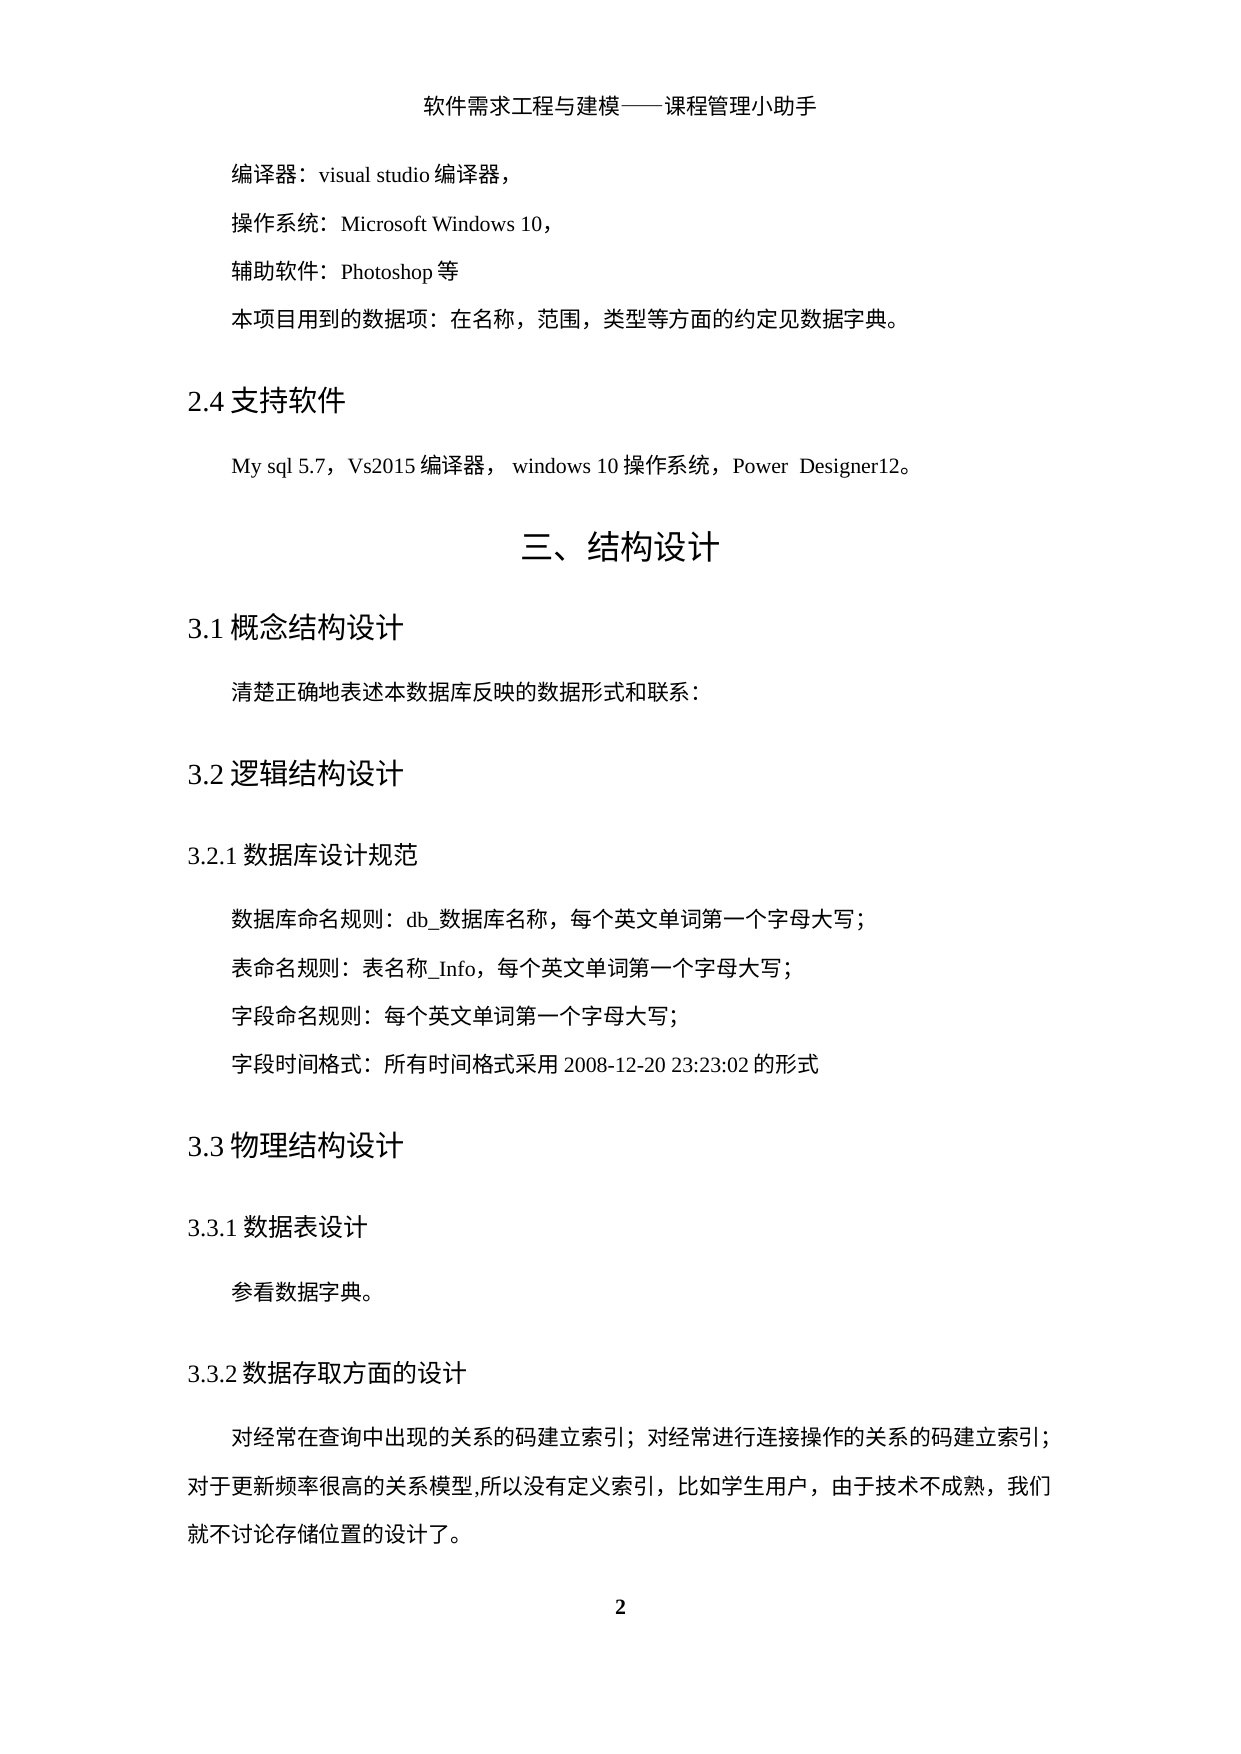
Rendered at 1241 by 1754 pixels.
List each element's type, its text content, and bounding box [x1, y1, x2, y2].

text 辅助软件：Photoshop等 [187, 254, 1053, 286]
text 3.2逻辑结构设计 [187, 739, 1053, 804]
text 三、结构设计 [187, 512, 1053, 577]
text 参看数据字典。 [187, 1274, 1053, 1307]
text 2.4支持软件 [187, 367, 1053, 432]
text 字段时间格式：所有时间格式采用2008-12-20 23:23:02的形式 [187, 1047, 1053, 1079]
text 3.2.1 数据库设计规范 [187, 821, 1053, 886]
text 对经常在查询中出现的关系的码建立索引；对经常进行连接操作的关系的码建立索引； [187, 1420, 1053, 1452]
text 3.3物理结构设计 [187, 1112, 1053, 1177]
text 编译器：visual studio编译器， [187, 157, 1053, 189]
text 3.3.2数据存取方面的设计 [187, 1339, 1053, 1404]
text 3.1概念结构设计 [187, 594, 1053, 659]
text My sql 5.7，Vs2015编译器， windows 10操作系统，Power Designer12。 [187, 448, 1053, 480]
text 3.3.1 数据表设计 [187, 1193, 1053, 1258]
text 数据库命名规则：db_数据库名称，每个英文单词第一个字母大写； [187, 902, 1053, 934]
text 对于更新频率很高的关系模型,所以没有定义索引，比如学生用户，由于技术不成熟，我们就不讨论存储位置的设计了。 [187, 1468, 1053, 1549]
text 操作系统：Microsoft Windows 10， [187, 205, 1053, 238]
text 表命名规则：表名称_Info，每个英文单词第一个字母大写； [187, 950, 1053, 983]
text 本项目用到的数据项：在名称，范围，类型等方面的约定见数据字典。 [187, 302, 1053, 334]
text 字段命名规则：每个英文单词第一个字母大写； [187, 999, 1053, 1031]
text 清楚正确地表述本数据库反映的数据形式和联系： [187, 675, 1053, 707]
